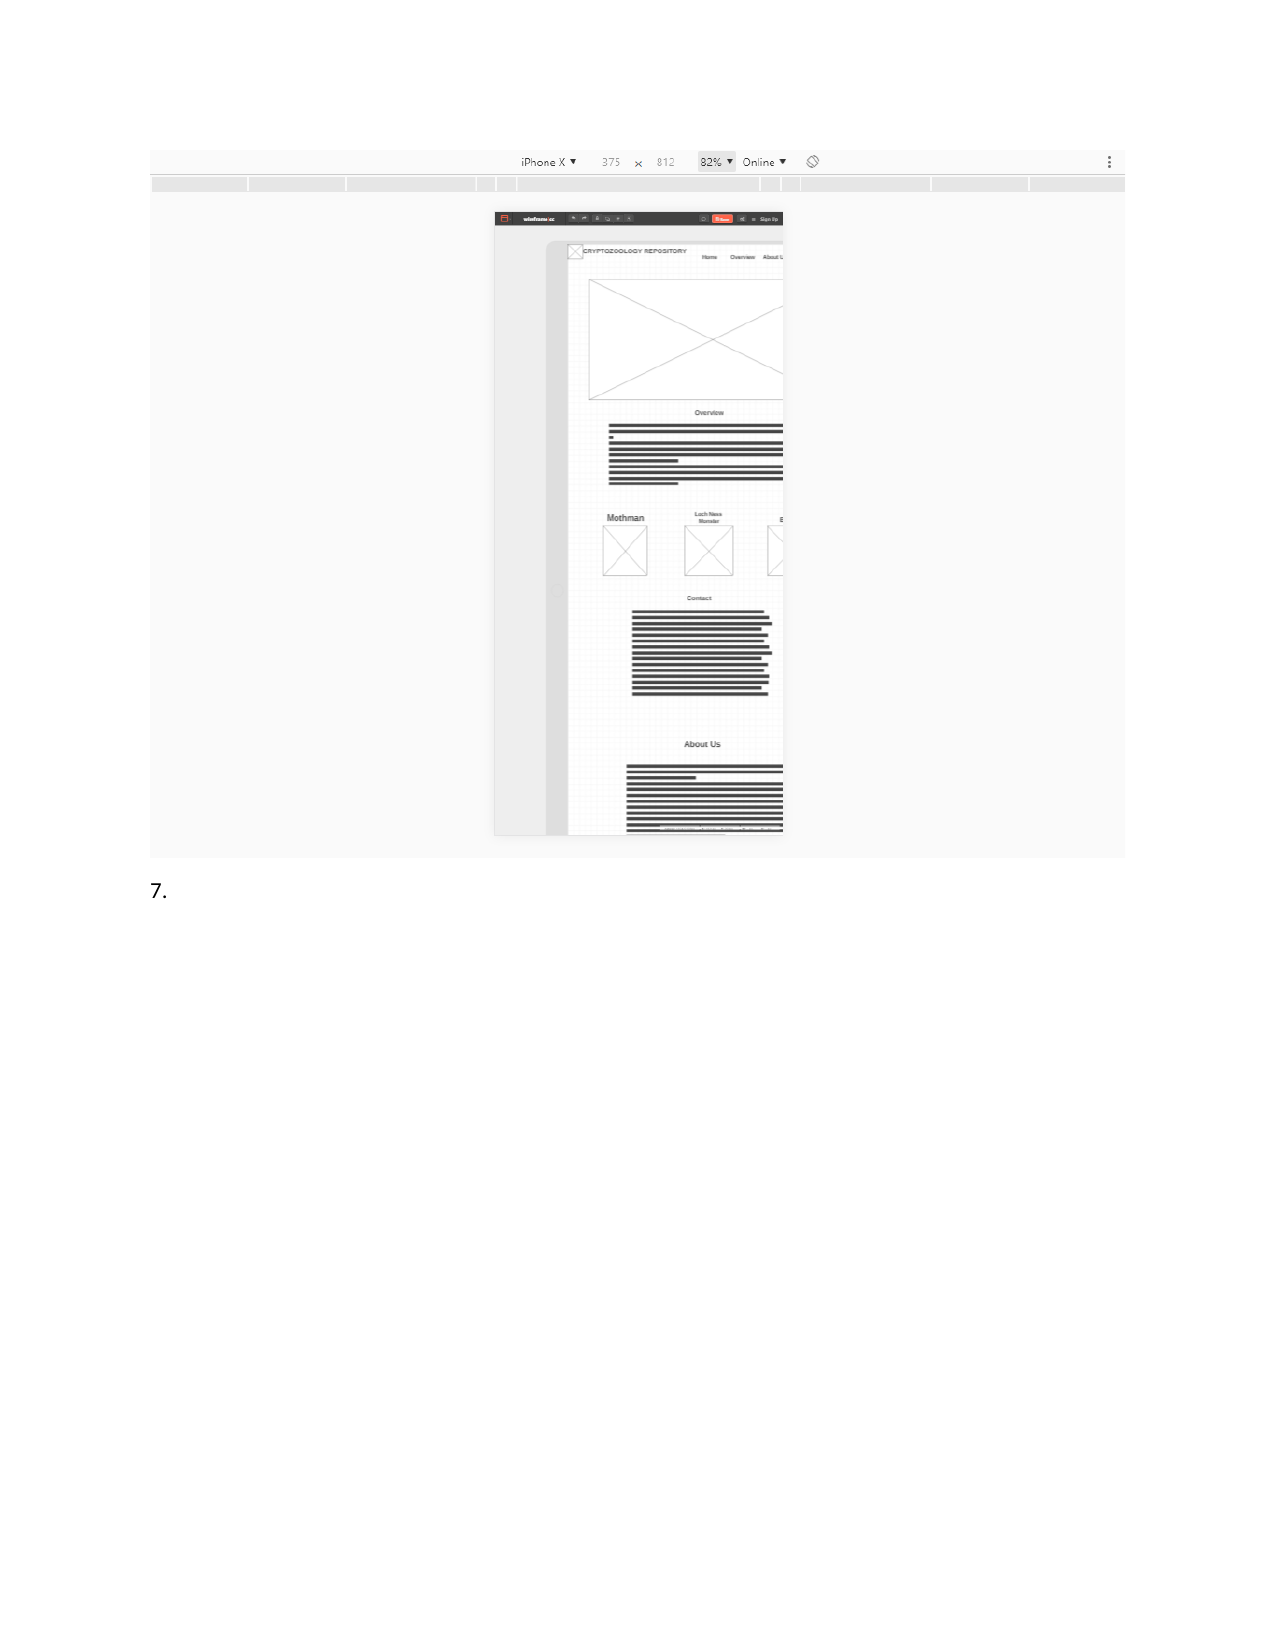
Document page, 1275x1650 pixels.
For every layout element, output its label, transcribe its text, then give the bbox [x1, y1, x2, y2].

text 7. [150, 876, 1125, 904]
picture [150, 150, 1125, 858]
